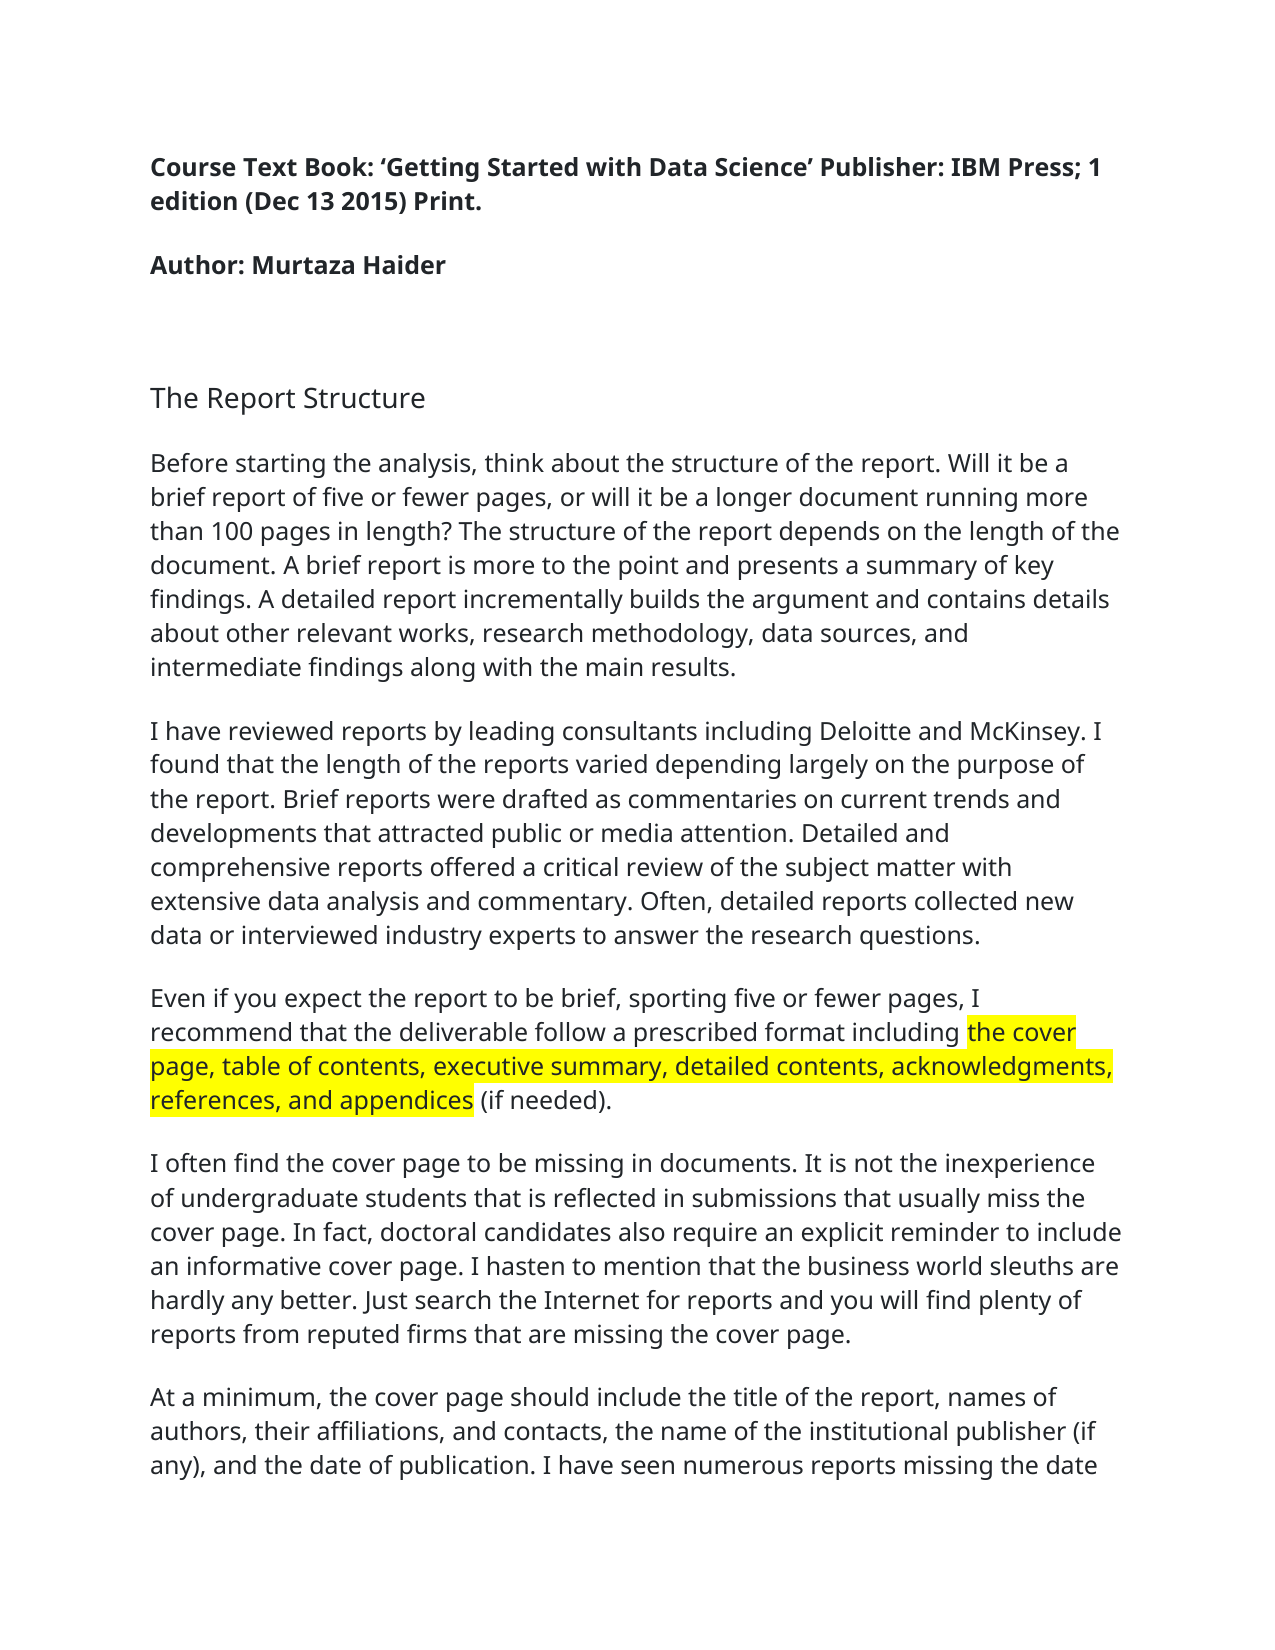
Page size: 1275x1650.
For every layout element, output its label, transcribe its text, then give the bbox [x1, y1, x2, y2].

text I often find the cover page to be missing in documents. It is not the inexperience of undergraduate students that is reflected in submissions that usually miss the cover page. In fact, doctoral candidates also require an explicit reminder to include an informative cover page. I hasten to mention that the business world sleuths are hardly any better. Just search the Internet for reports and you will find plenty of reports from reputed firms that are missing the cover page. [150, 1146, 1125, 1351]
text Course Text Book: ‘Getting Started with Data Science’ Publisher: IBM Press; 1 edition (Dec 13 2015) Print. [150, 150, 1125, 218]
text Author: Murtaza Haider [150, 247, 1125, 281]
text Before starting the analysis, think about the structure of the report. Will it be a brief report of five or fewer pages, or will it be a longer document running more than 100 pages in length? The structure of the report depends on the length of the document. A brief report is more to the point and presents a summary of key findings. A detailed report incrementally builds the argument and contains details about other relevant works, research methodology, data sources, and intermediate findings along with the main results. [150, 446, 1125, 684]
text I have reviewed reports by leading consultants including Deloitte and McKinsey. I found that the length of the reports varied depending largely on the purpose of the report. Brief reports were drafted as commentaries on current trends and developments that attracted public or media attention. Detailed and comprehensive reports offered a critical review of the subject matter with extensive data analysis and commentary. Often, detailed reports collected new data or interviewed industry experts to answer the research questions. [150, 713, 1125, 952]
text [150, 1380, 1125, 1482]
text Even if you expect the report to be brief, sporting five or fewer pages, I recommend that the deliverable follow a prescribed format including the cover page, table of contents, executive summary, detailed contents, acknowledgments, references, and appendices (if needed). [150, 981, 1125, 1117]
text The Report Structure [150, 378, 1125, 416]
